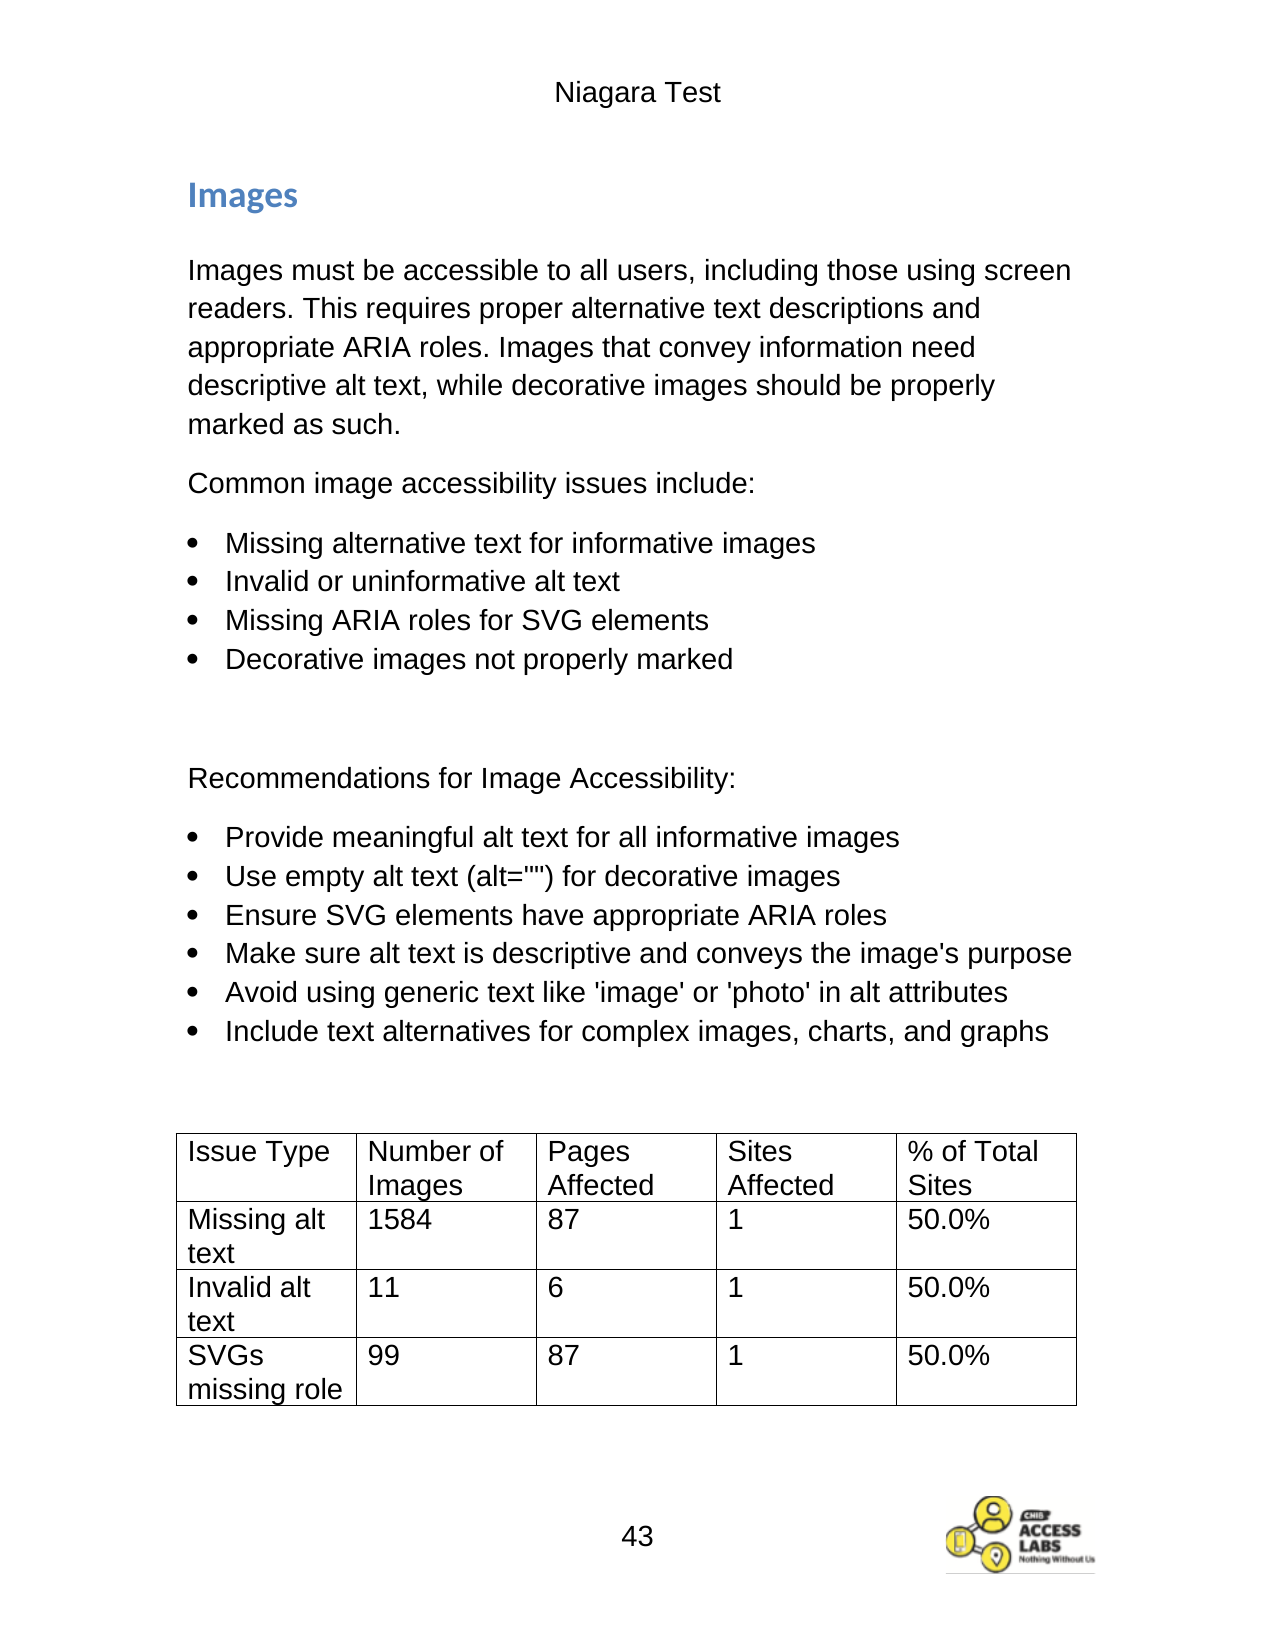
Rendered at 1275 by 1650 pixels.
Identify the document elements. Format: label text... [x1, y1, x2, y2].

list Decorative images not properly marked [187, 642, 1087, 676]
list Ensure SVG elements have appropriate ARIA roles [187, 898, 1087, 931]
list Missing alternative text for informative images [187, 526, 1087, 559]
table_cell 87 [537, 1338, 716, 1405]
table_cell Invalid alt text [177, 1270, 356, 1337]
table_cell SVGs missing role [177, 1338, 356, 1405]
table_header Pages Affected [537, 1134, 716, 1201]
table_cell 6 [537, 1270, 716, 1337]
list Provide meaningful alt text for all informative images [187, 820, 1087, 854]
table_cell 1 [717, 1202, 896, 1269]
table_cell 50.0% [897, 1338, 1076, 1405]
list Include text alternatives for complex images, charts, and graphs [187, 1014, 1087, 1048]
subtitle Images [187, 171, 1087, 217]
table_header % of Total Sites [897, 1134, 1076, 1201]
table_header Number of Images [357, 1134, 536, 1201]
text Recommendations for Image Accessibility: [187, 761, 1087, 794]
table_cell 50.0% [897, 1202, 1076, 1269]
table_cell 1 [717, 1338, 896, 1405]
table_header Issue Type [177, 1134, 356, 1201]
picture [945, 1496, 1096, 1575]
table_cell 11 [357, 1270, 536, 1337]
list Use empty alt text (alt="") for decorative images [187, 859, 1087, 893]
text Common image accessibility issues include: [187, 466, 1087, 500]
list Invalid or uninformative alt text [187, 564, 1087, 598]
table_cell Missing alt text [177, 1202, 356, 1269]
text Images must be accessible to all users, including those using screen readers. This requires proper alternative text descriptions and appropriate ARIA roles. Images that convey information need descriptive alt text, while decorative images should be properly marked as such. [187, 253, 1087, 440]
list Make sure alt text is descriptive and conveys the image's purpose [187, 936, 1087, 970]
list Avoid using generic text like 'image' or 'photo' in alt attributes [187, 975, 1087, 1009]
table_cell 99 [357, 1338, 536, 1405]
table_cell 1584 [357, 1202, 536, 1269]
table_header Sites Affected [717, 1134, 896, 1201]
table_cell 50.0% [897, 1270, 1076, 1337]
table_cell 1 [717, 1270, 896, 1337]
list Missing ARIA roles for SVG elements [187, 603, 1087, 637]
table_cell 87 [537, 1202, 716, 1269]
